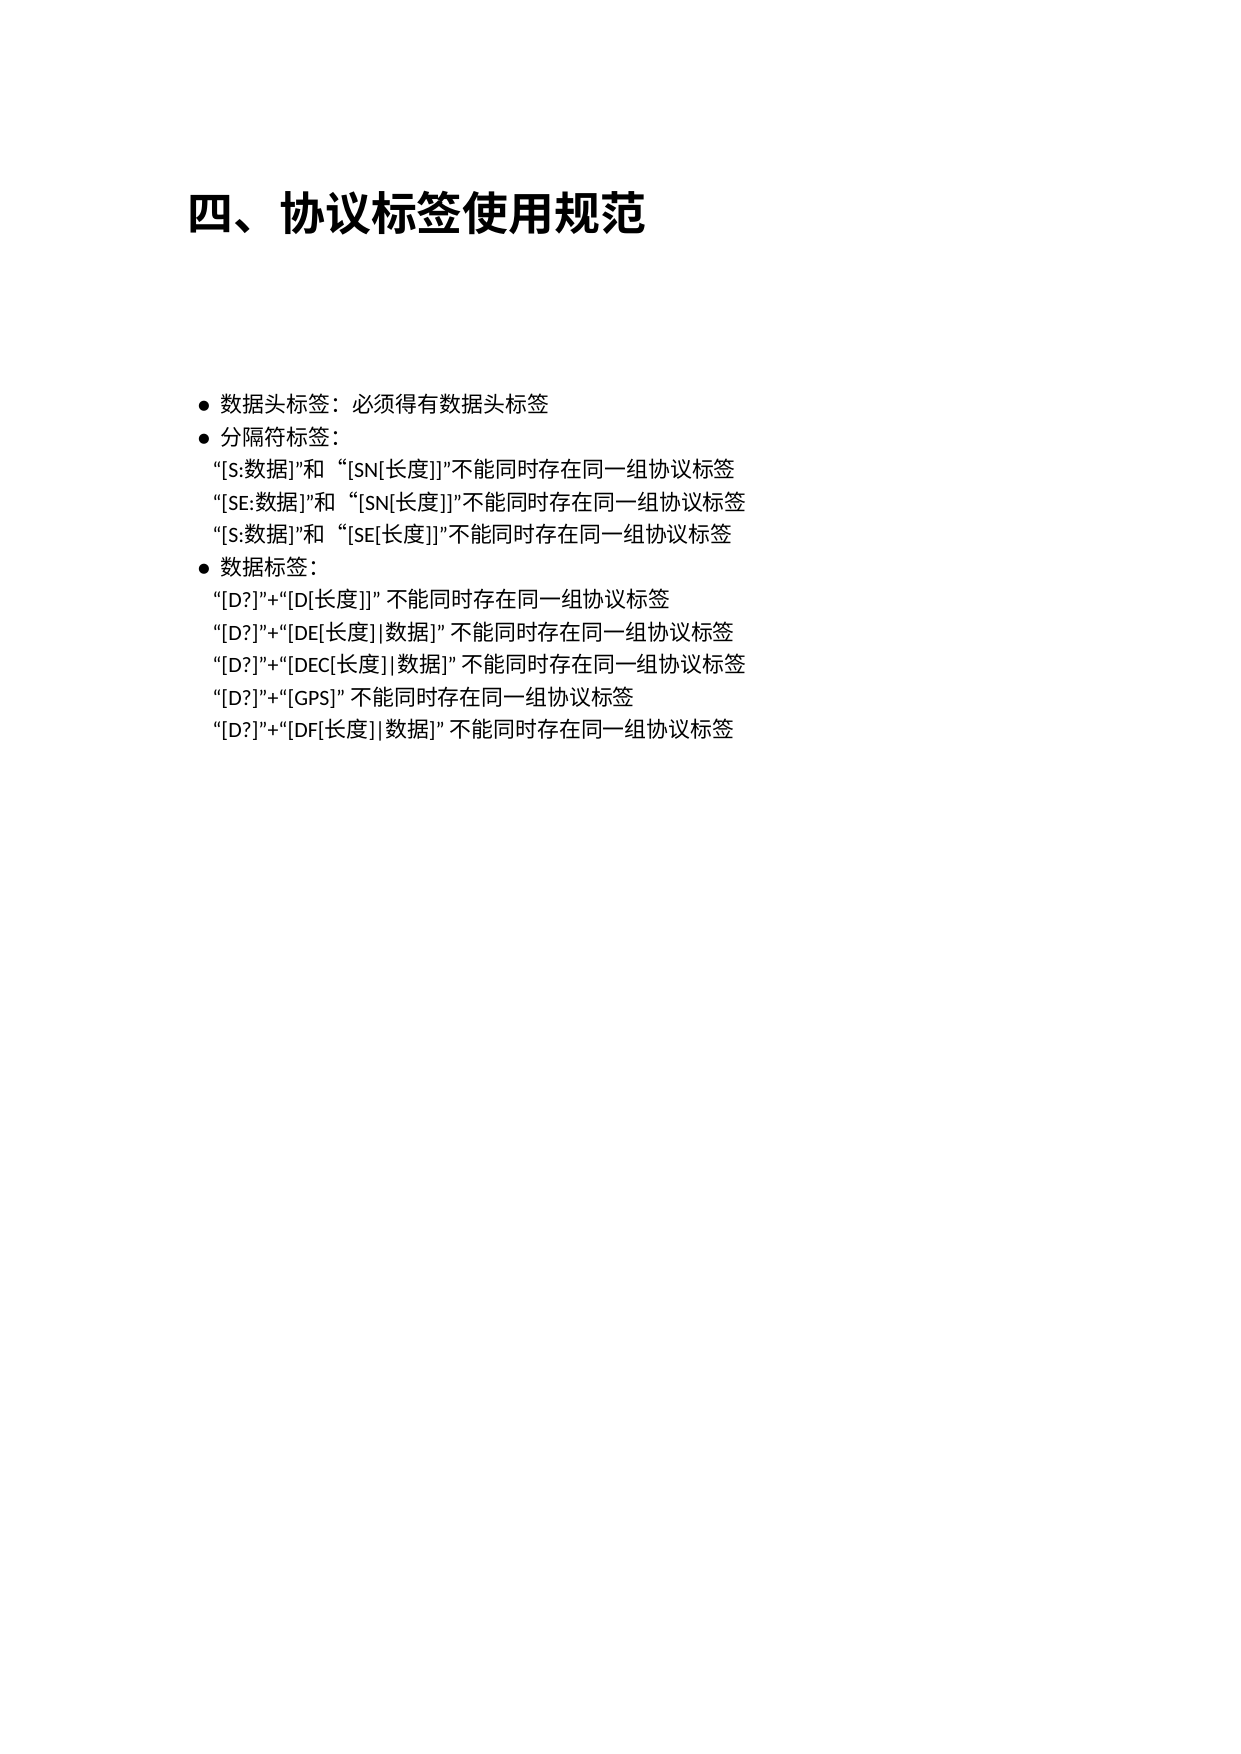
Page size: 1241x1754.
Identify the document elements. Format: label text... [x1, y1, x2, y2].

text “[SE:数据]”和“[SN[长度]]”不能同时存在同一组协议标签 [187, 484, 1053, 517]
text “[D?]”+“[DEC[长度]|数据]” 不能同时存在同一组协议标签 [187, 647, 1053, 679]
text ● 分隔符标签： [187, 419, 1053, 452]
text “[D?]”+“[GPS]” 不能同时存在同一组协议标签 [187, 679, 1053, 712]
text ● 数据标签： [187, 549, 1053, 582]
text ● 数据头标签：必须得有数据头标签 [187, 387, 1053, 419]
text “[S:数据]”和“[SN[长度]]”不能同时存在同一组协议标签 [187, 452, 1053, 484]
text “[D?]”+“[DE[长度]|数据]” 不能同时存在同一组协议标签 [187, 614, 1053, 647]
subtitle 四、协议标签使用规范 [187, 162, 1053, 259]
text “[D?]”+“[DF[长度]|数据]” 不能同时存在同一组协议标签 [187, 712, 1053, 744]
text “[D?]”+“[D[长度]]” 不能同时存在同一组协议标签 [187, 582, 1053, 614]
text “[S:数据]”和“[SE[长度]]”不能同时存在同一组协议标签 [187, 517, 1053, 549]
